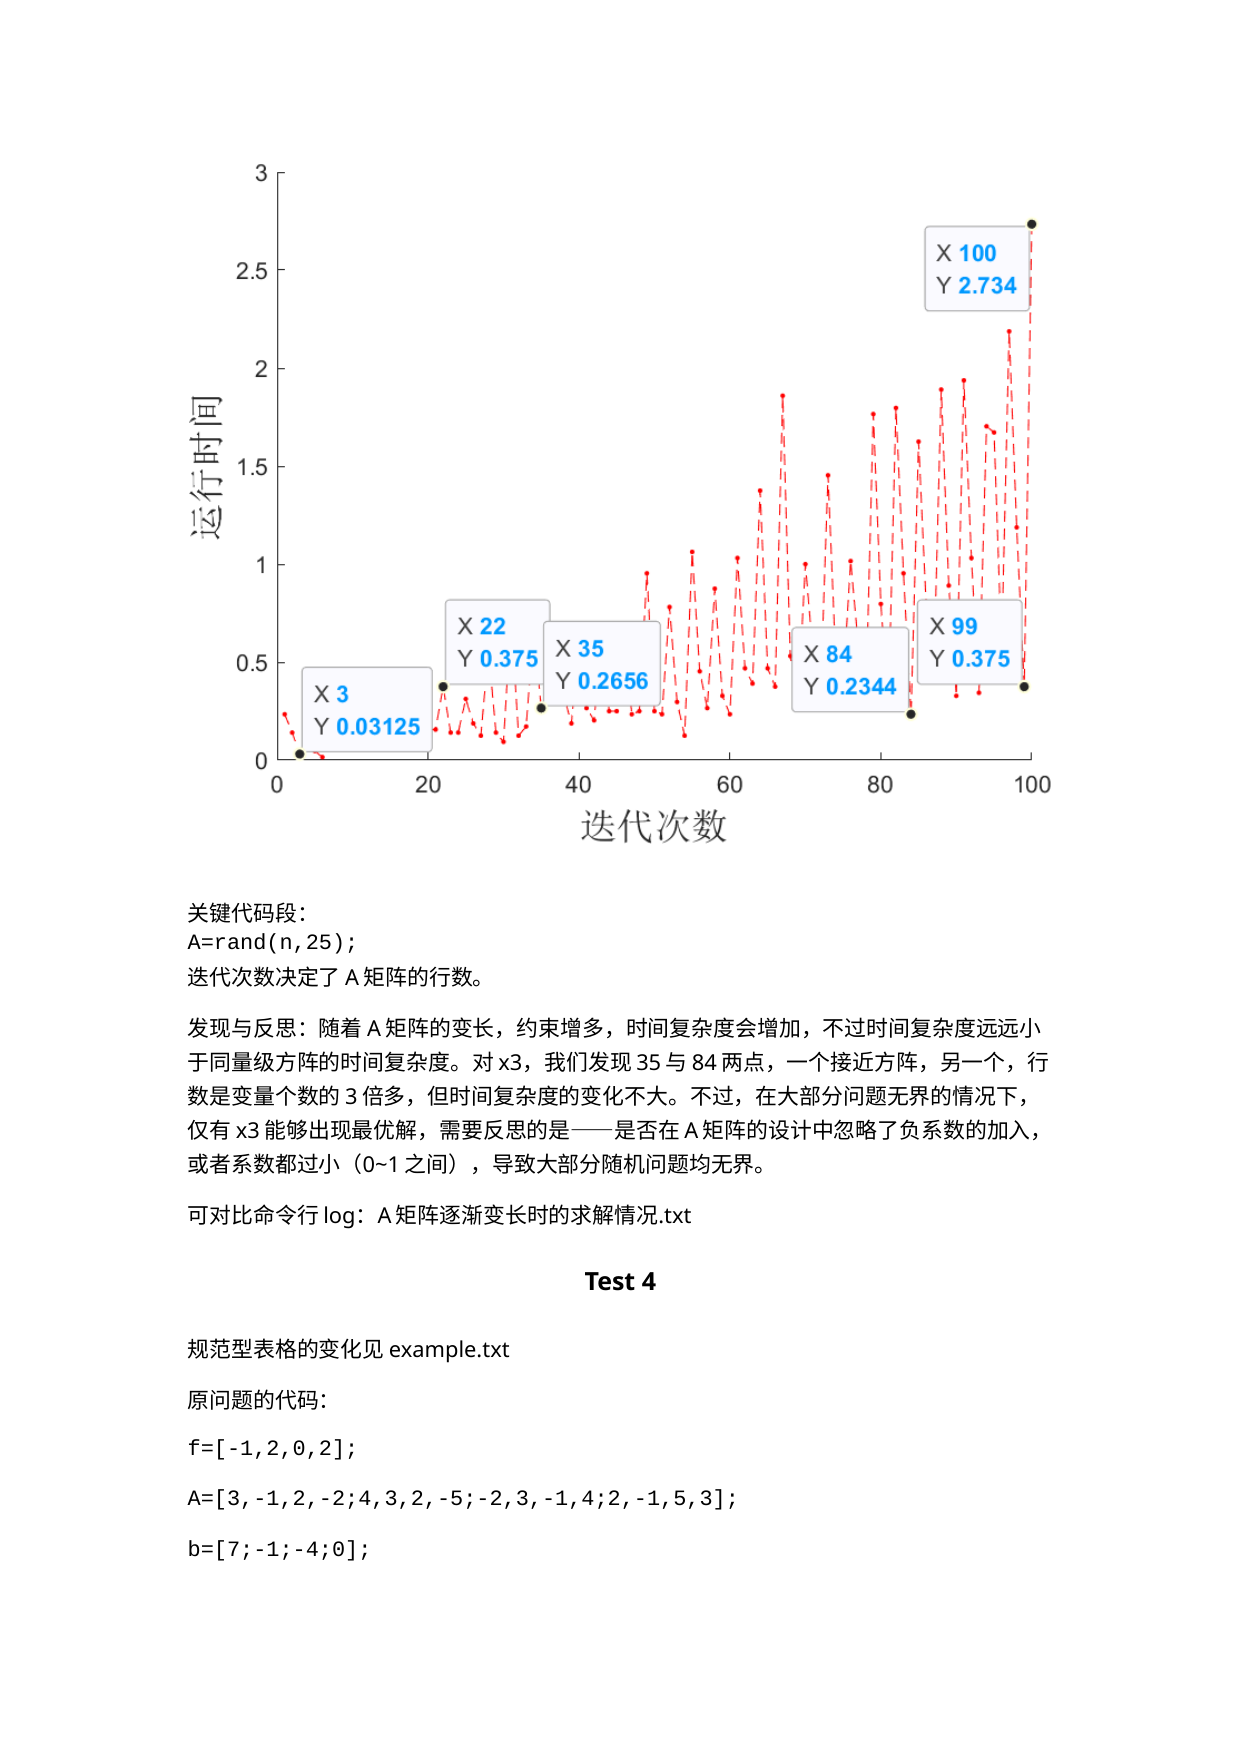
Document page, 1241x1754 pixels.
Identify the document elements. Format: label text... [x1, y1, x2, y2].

text 迭代次数决定了A矩阵的行数。 [187, 960, 1053, 993]
text f=[-1,2,0,2]; [187, 1433, 1053, 1466]
picture [187, 162, 1053, 846]
text Test 4 [187, 1248, 1053, 1313]
text 发现与反思：随着A矩阵的变长，约束增多，时间复杂度会增加，不过时间复杂度远远小于同量级方阵的时间复杂度。对x3，我们发现35与84两点，一个接近方阵，另一个，行数是变量个数的3倍多，但时间复杂度的变化不大。不过，在大部分问题无界的情况下，仅有x3能够出现最优解，需要反思的是——是否在A矩阵的设计中忽略了负系数的加入，或者系数都过小（0~1之间），导致大部分随机问题均无界。 [187, 1011, 1053, 1179]
text 关键代码段： [187, 895, 1053, 928]
text A=rand(n,25); [187, 928, 1053, 960]
text A=[3,-1,2,-2;4,3,2,-5;-2,3,-1,4;2,-1,5,3]; [187, 1484, 1053, 1516]
text 可对比命令行log：A矩阵逐渐变长时的求解情况.txt [187, 1198, 1053, 1230]
text 原问题的代码： [187, 1383, 1053, 1415]
text b=[7;-1;-4;0]; [187, 1534, 1053, 1566]
text 规范型表格的变化见example.txt [187, 1332, 1053, 1364]
